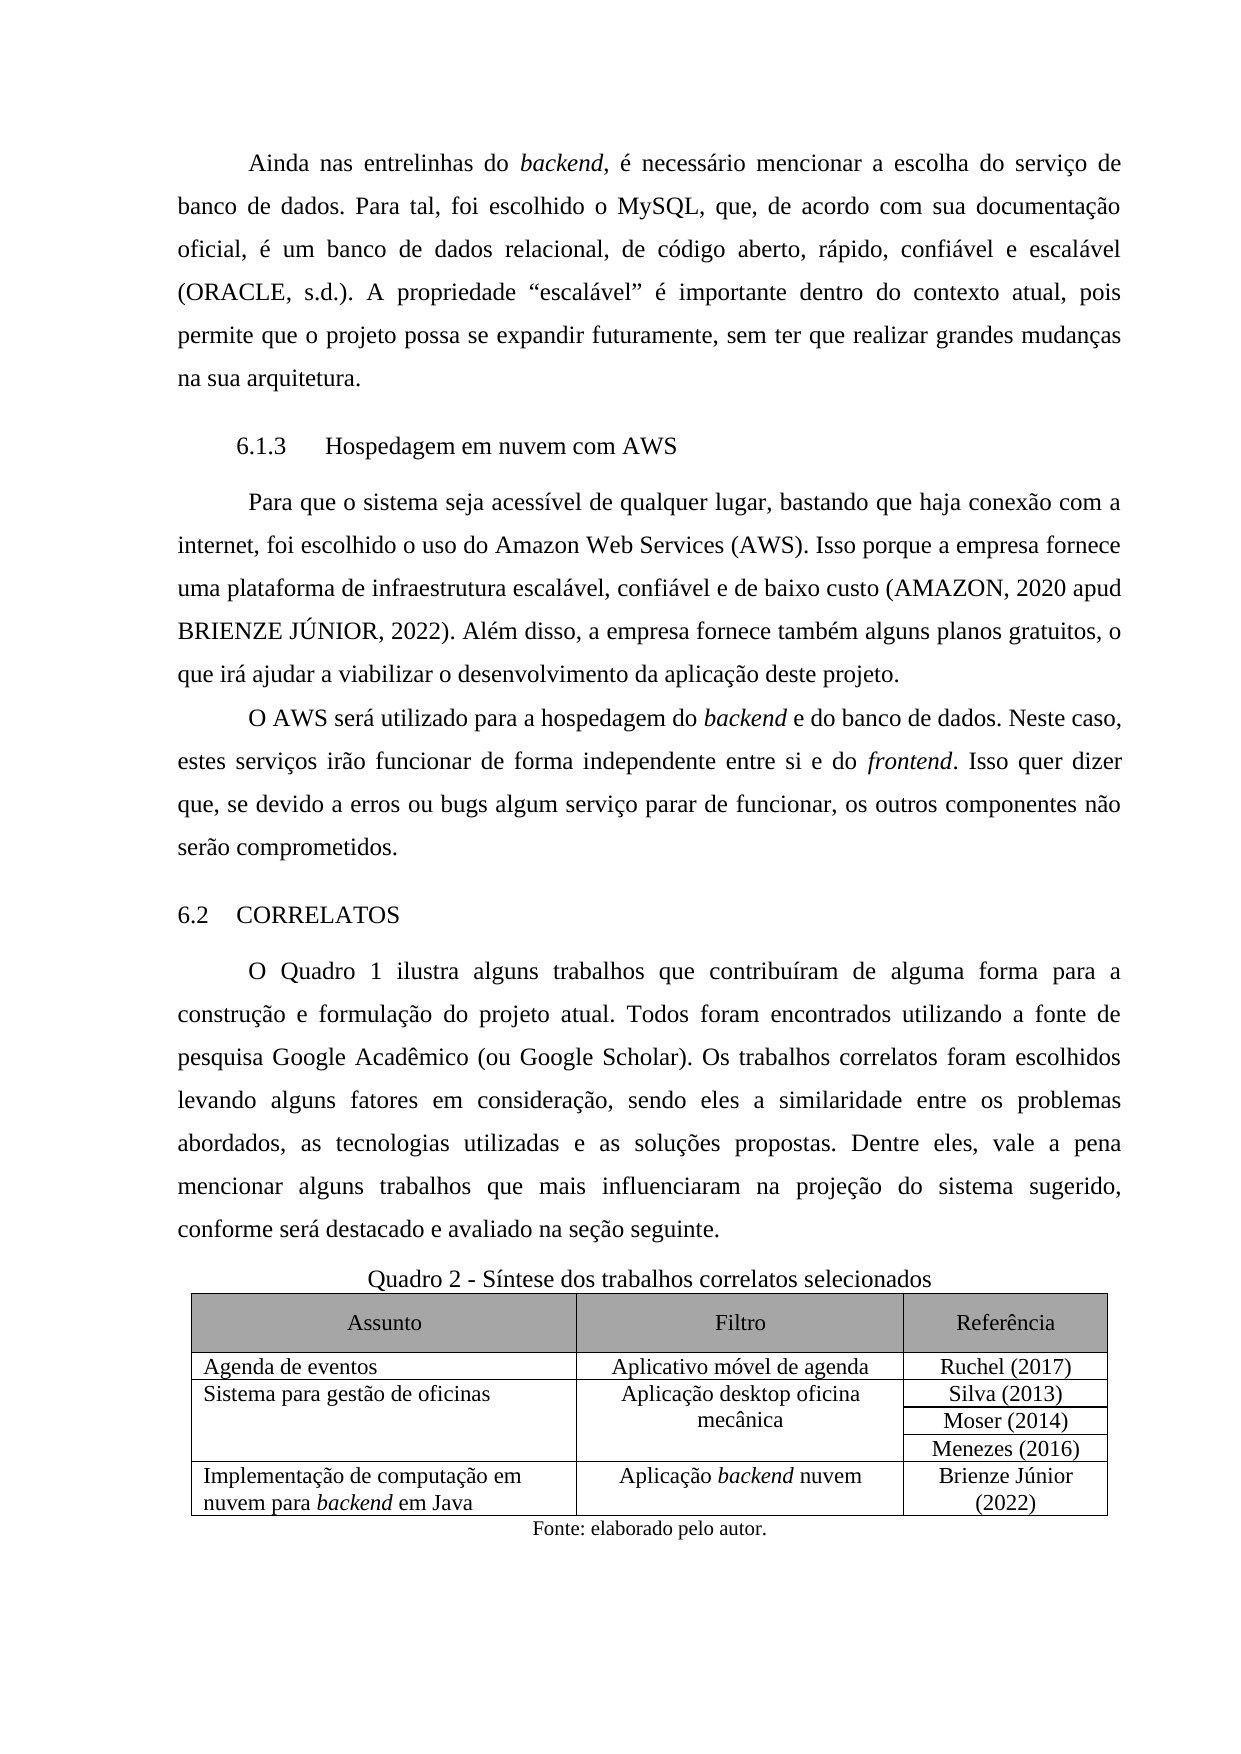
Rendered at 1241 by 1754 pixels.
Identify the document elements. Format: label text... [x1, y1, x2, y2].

text Fonte: elaborado pelo autor. [177, 1516, 1122, 1540]
text O AWS será utilizado para a hospedagem do backend e do banco de dados. Neste caso, estes serviços irão funcionar de forma independente entre si e do frontend. Isso quer dizer que, se devido a erros ou bugs algum serviço parar de funcionar, os outros componentes não serão comprometidos. [177, 703, 1122, 861]
table_cell Aplicação backend nuvem [577, 1462, 903, 1515]
table_cell Aplicativo móvel de agenda [577, 1353, 903, 1379]
text O Quadro 1 ilustra alguns trabalhos que contribuíram de alguma forma para a construção e formulação do projeto atual. Todos foram encontrados utilizando a fonte de pesquisa Google Acadêmico (ou Google Scholar). Os trabalhos correlatos foram escolhidos levando alguns fatores em consideração, sendo eles a similaridade entre os problemas abordados, as tecnologias utilizadas e as soluções propostas. Dentre eles, vale a pena mencionar alguns trabalhos que mais influenciaram na projeção do sistema sugerido, conforme será destacado e avaliado na seção seguinte. [177, 956, 1122, 1243]
table_cell Implementação de computação em nuvem para backend em Java [192, 1462, 576, 1515]
table_cell Ruchel (2017) [904, 1353, 1107, 1379]
subtitle Hospedagem em nuvem com AWS [236, 431, 1122, 460]
table_cell Aplicação desktop oficina mecânica [577, 1380, 903, 1461]
text Ainda nas entrelinhas do backend, é necessário mencionar a escolha do serviço de banco de dados. Para tal, foi escolhido o MySQL, que, de acordo com sua documentação oficial, é um banco de dados relacional, de código aberto, rápido, confiável e escalável (ORACLE, s.d.). A propriedade “escalável” é importante dentro do contexto atual, pois permite que o projeto possa se expandir futuramente, sem ter que realizar grandes mudanças na sua arquitetura. [177, 148, 1122, 392]
table_cell Silva (2013) [904, 1380, 1107, 1406]
table_header Assunto [192, 1294, 576, 1352]
table_header Filtro [577, 1294, 903, 1352]
table_cell Brienze Júnior (2022) [904, 1462, 1107, 1515]
table_cell Moser (2014) [904, 1408, 1107, 1434]
table_cell Agenda de eventos [192, 1353, 576, 1379]
table_header Referência [904, 1294, 1107, 1352]
subtitle Correlatos [177, 900, 1122, 929]
table_cell Menezes (2016) [904, 1435, 1107, 1461]
text Para que o sistema seja acessível de qualquer lugar, bastando que haja conexão com a internet, foi escolhido o uso do Amazon Web Services (AWS). Isso porque a empresa fornece uma plataforma de infraestrutura escalável, confiável e de baixo custo (AMAZON, 2020 apud BRIENZE JÚNIOR, 2022). Além disso, a empresa fornece também alguns planos gratuitos, o que irá ajudar a viabilizar o desenvolvimento da aplicação deste projeto. [177, 487, 1122, 688]
table_cell Sistema para gestão de oficinas [192, 1380, 576, 1461]
